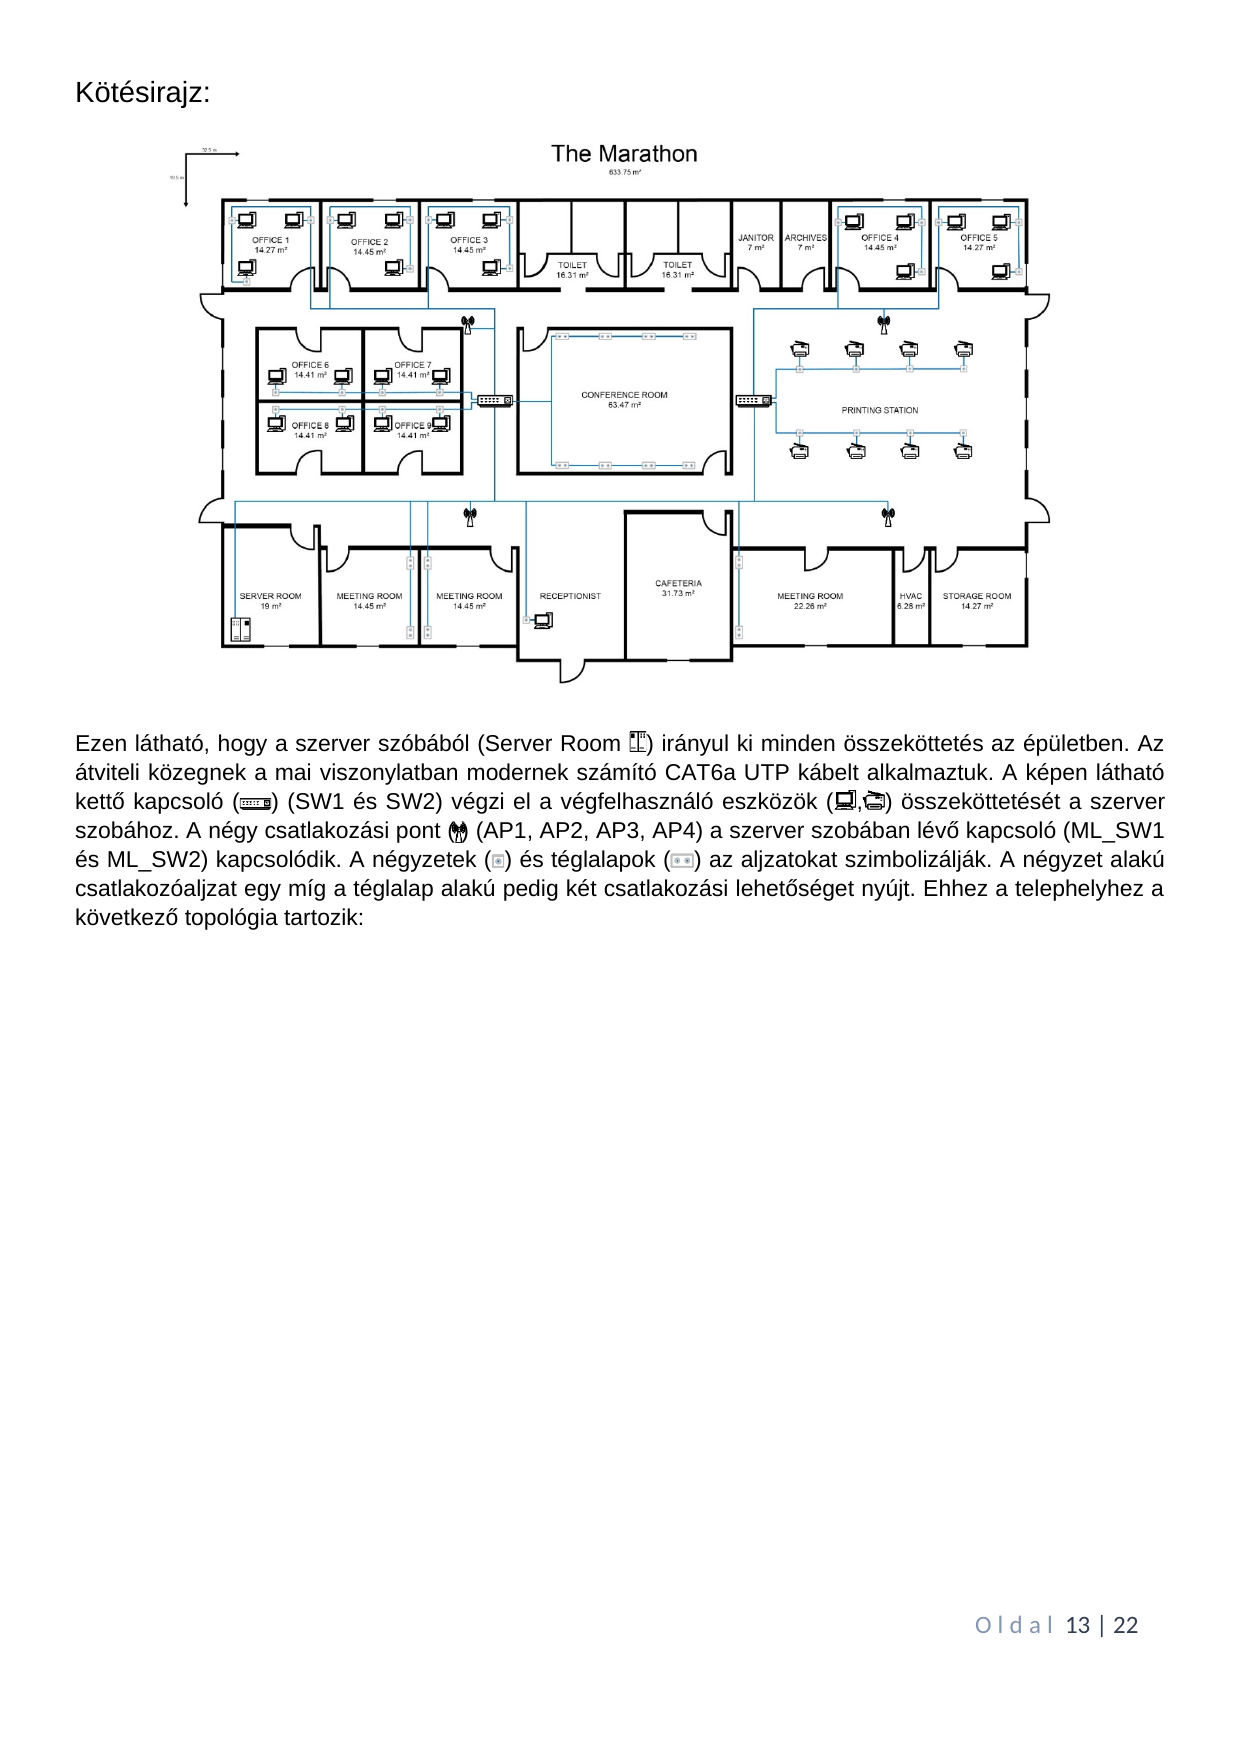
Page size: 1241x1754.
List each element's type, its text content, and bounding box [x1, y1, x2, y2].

picture [834, 790, 857, 810]
picture [491, 854, 505, 868]
picture [239, 798, 272, 810]
picture [862, 790, 885, 810]
picture [629, 731, 647, 752]
text Ezen látható, hogy a szerver szóbából (Server Room ) irányul ki minden összeköttetés az épületben. Az átviteli közegnek a mai viszonylatban modernek számító CAT6a UTP kábelt alkalmaztuk. A képen látható kettő kapcsoló () (SW1 és SW2) végzi el a végfelhasználó eszközök (,) összeköttetését a szerver szobához. A négy csatlakozási pont ( ) (AP1, AP2, AP3, AP4) a szerver szobában lévő kapcsoló (ML_SW1 és ML_SW2) kapcsolódik. A négyzetek () és téglalapok () az aljzatokat szimbolizálják. A négyzet alakú csatlakozóaljzat egy míg a téglalap alakú pedig két csatlakozási lehetőséget nyújt. Ehhez a telephelyhez a következő topológia tartozik: [75, 730, 1165, 930]
picture [166, 124, 1074, 715]
picture [451, 822, 466, 843]
picture [670, 853, 694, 868]
text Kötésirajz: [75, 75, 1165, 108]
